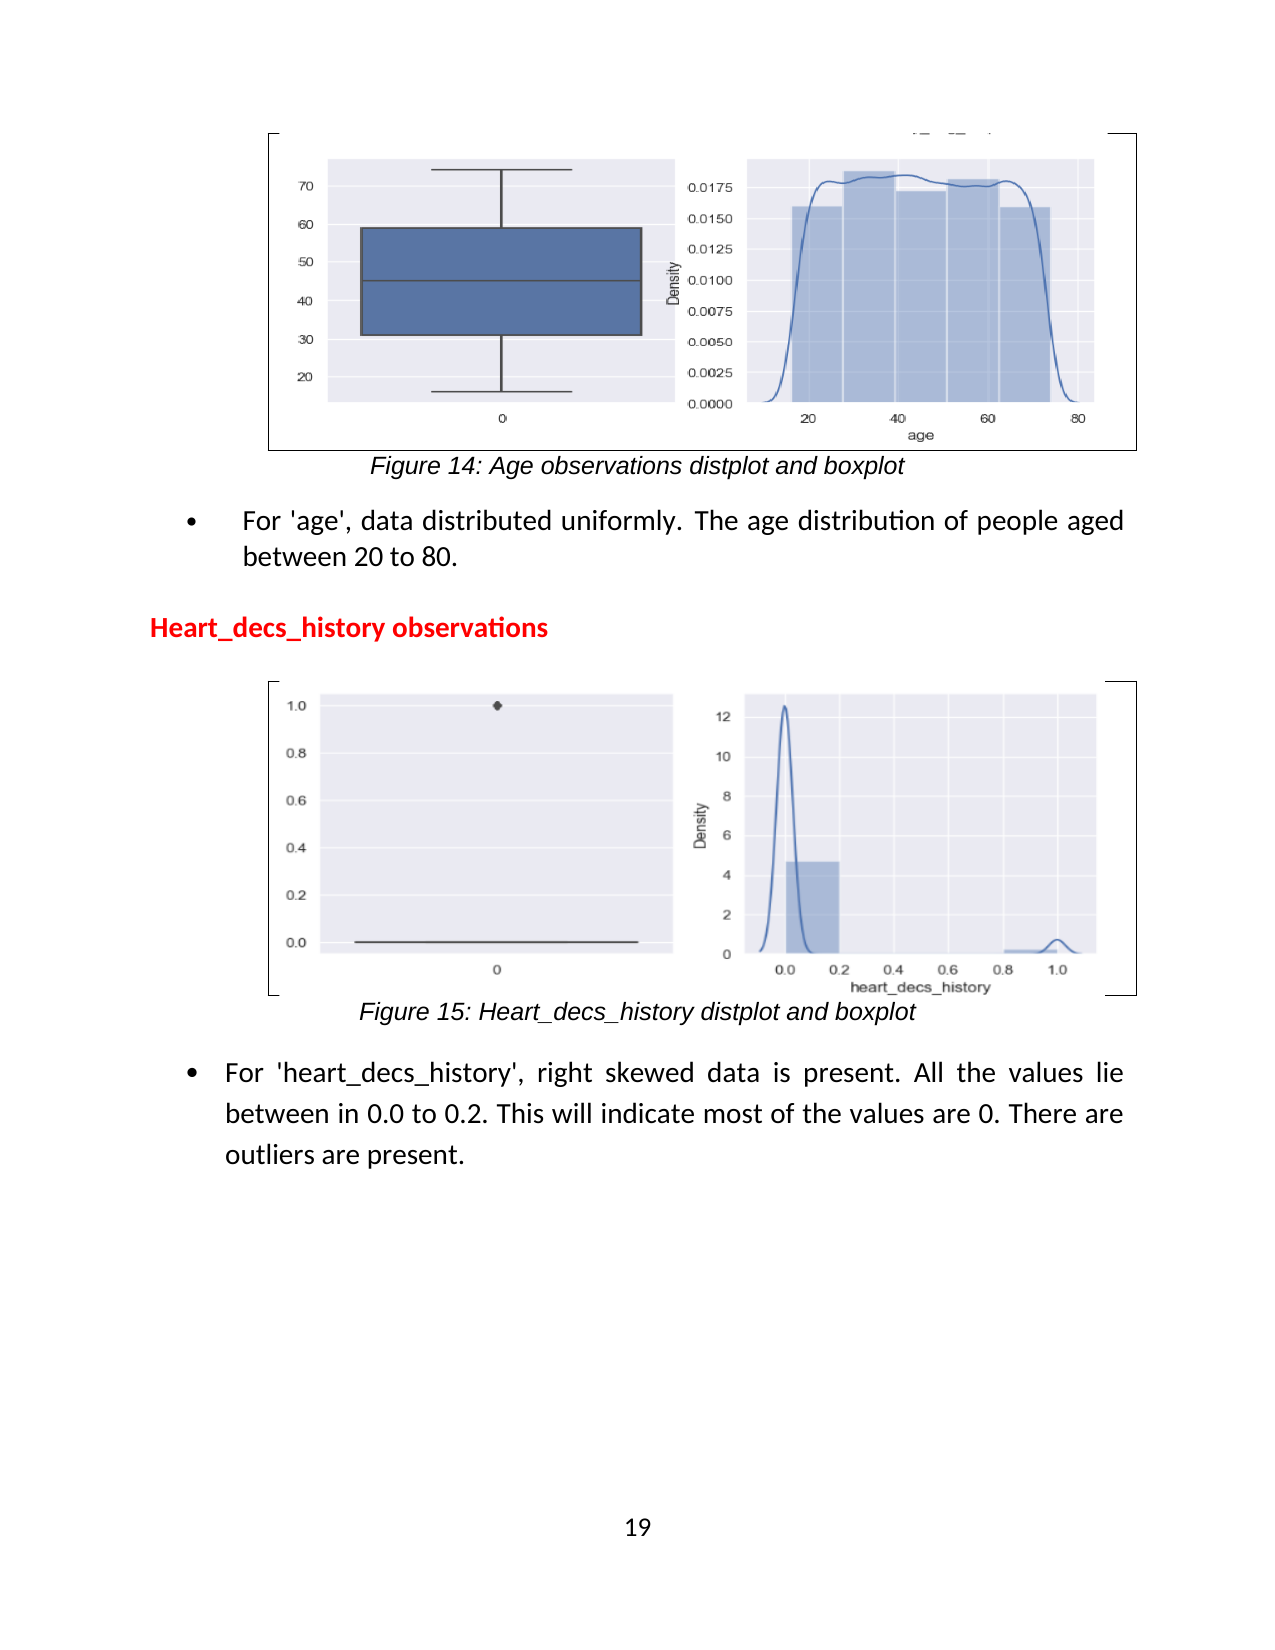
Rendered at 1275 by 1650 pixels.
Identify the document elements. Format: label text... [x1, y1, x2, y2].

table_header [269, 682, 279, 995]
table_header [1105, 682, 1136, 995]
picture [279, 133, 1108, 450]
list For 'heart_decs_history', right skewed data is present. All the values lie between in 0.0 to 0.2. This will indicate most of the values are 0. There are outliers are present. [187, 1054, 1125, 1171]
text Figure 15: Heart_decs_history distplot and boxplot [150, 996, 1125, 1025]
text Figure 14: Age observations distplot and boxplot [150, 451, 1125, 479]
text Heart_decs_history observations [150, 609, 1125, 645]
list For 'age', data distributed uniformly. The age distribution of people aged between 20 to 80. [187, 502, 1125, 574]
picture [279, 681, 1105, 996]
table_header [1108, 134, 1136, 450]
table_header [269, 134, 279, 450]
